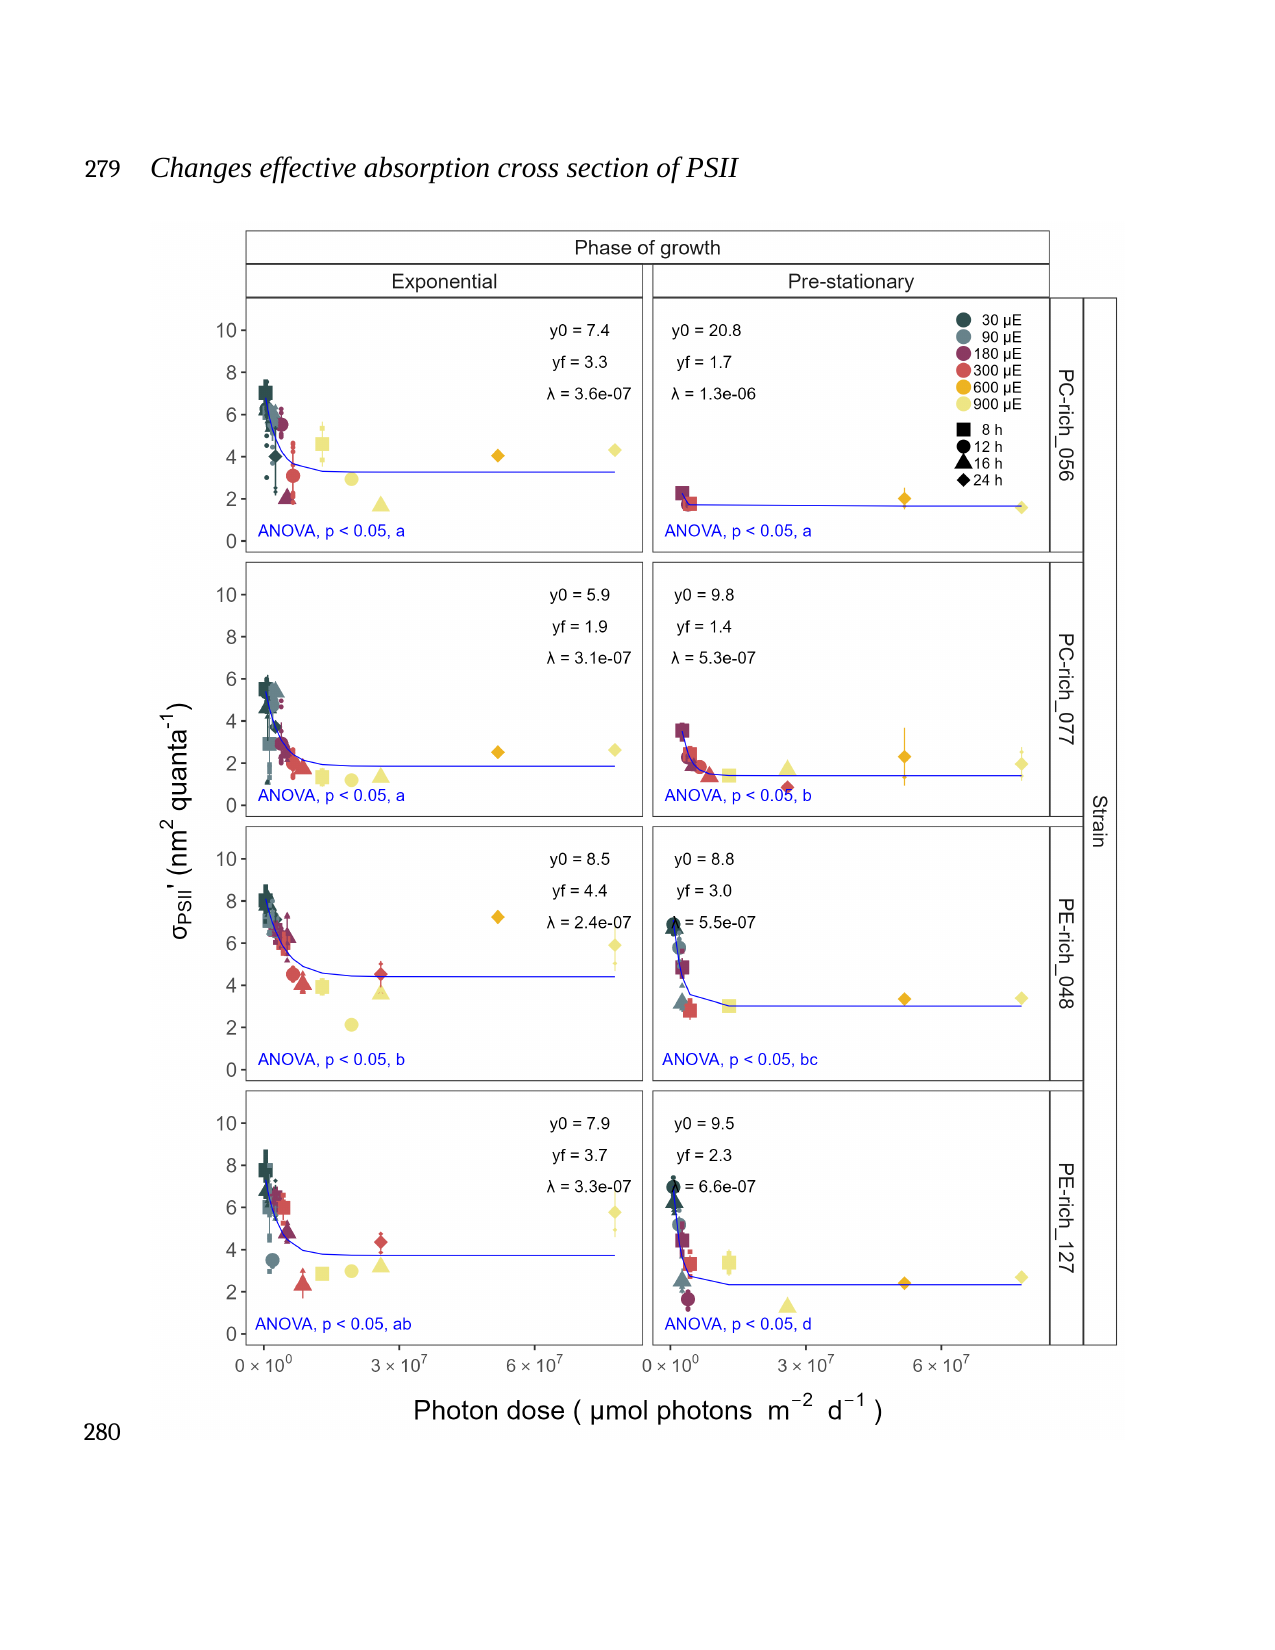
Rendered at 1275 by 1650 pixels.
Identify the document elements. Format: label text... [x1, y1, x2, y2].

subtitle Changes effective absorption cross section of PSII [150, 150, 1125, 183]
picture [150, 221, 1125, 1440]
